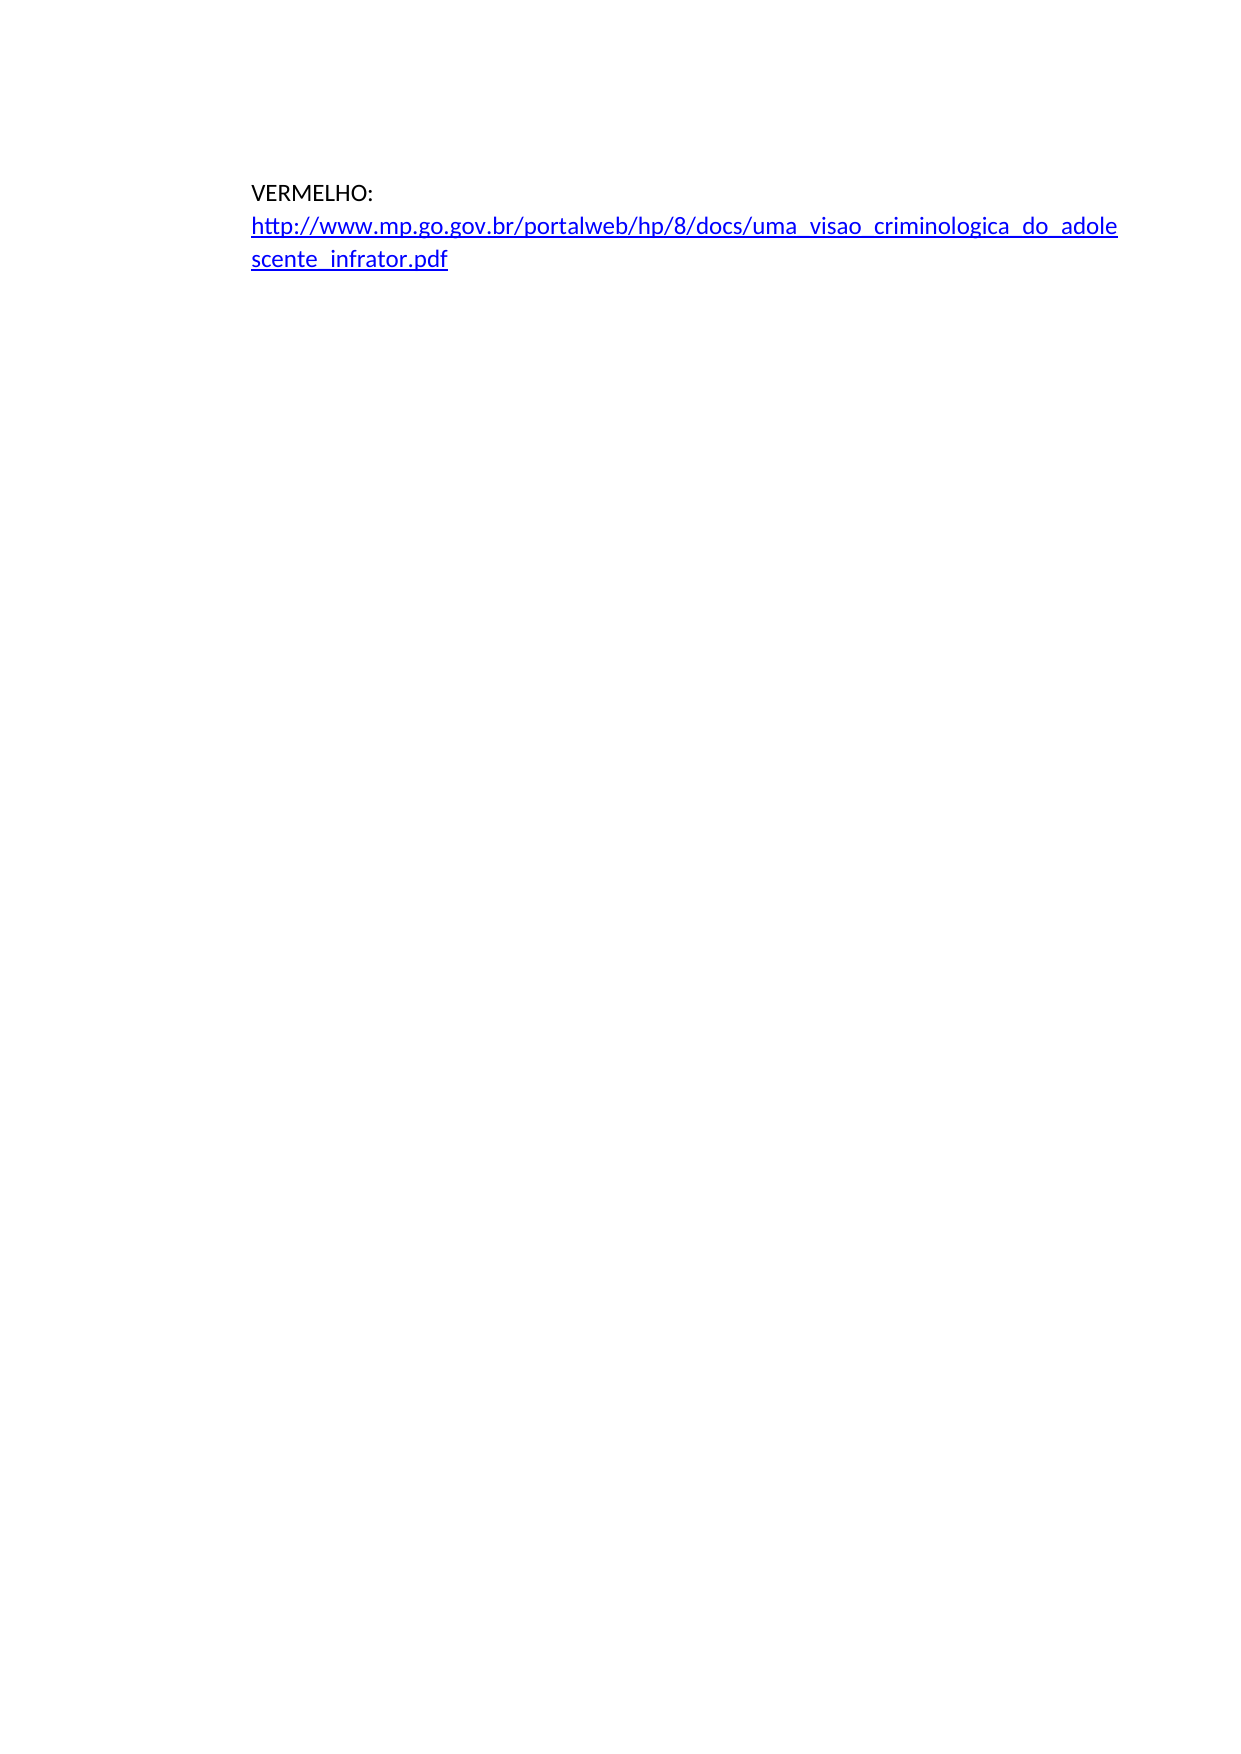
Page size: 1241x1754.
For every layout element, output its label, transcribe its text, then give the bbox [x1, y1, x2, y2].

text VERMELHO: http://www.mp.go.gov.br/portalweb/hp/8/docs/uma_visao_criminologica_do_adolescente_infrator.pdf [251, 177, 1122, 273]
